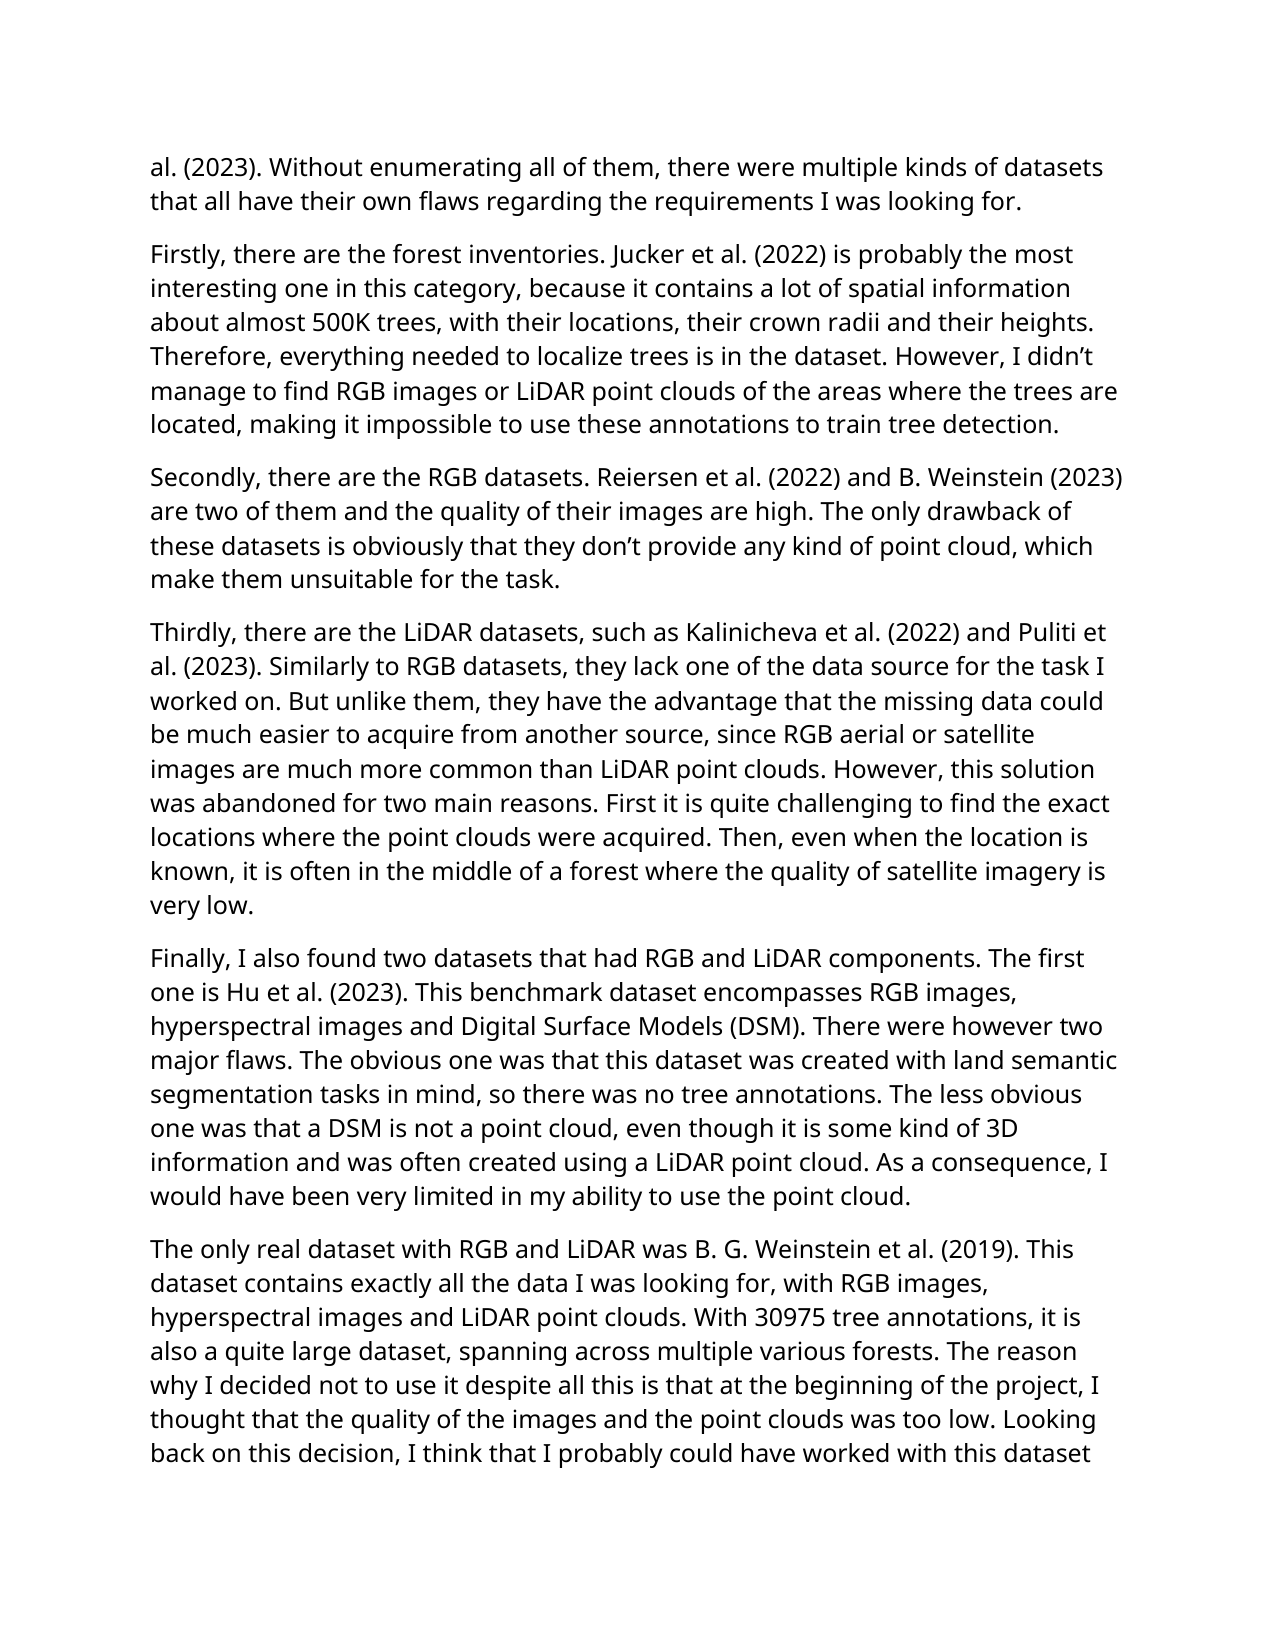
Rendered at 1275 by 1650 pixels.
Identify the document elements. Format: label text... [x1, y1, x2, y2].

text Firstly, there are the forest inventories. Jucker et al. (2022) is probably the most interesting one in this category, because it contains a lot of spatial information about almost 500K trees, with their locations, their crown radii and their heights. Therefore, everything needed to localize trees is in the dataset. However, I didn’t manage to find RGB images or LiDAR point clouds of the areas where the trees are located, making it impossible to use these annotations to train tree detection. [150, 237, 1125, 441]
text Finally, I also found two datasets that had RGB and LiDAR components. The first one is Hu et al. (2023). This benchmark dataset encompasses RGB images, hyperspectral images and Digital Surface Models (DSM). There were however two major flaws. The obvious one was that this dataset was created with land semantic segmentation tasks in mind, so there was no tree annotations. The less obvious one was that a DSM is not a point cloud, even though it is some kind of 3D information and was often created using a LiDAR point cloud. As a consequence, I would have been very limited in my ability to use the point cloud. [150, 940, 1125, 1213]
text Secondly, there are the RGB datasets. Reiersen et al. (2022) and B. Weinstein (2023) are two of them and the quality of their images are high. The only drawback of these datasets is obviously that they don’t provide any kind of point cloud, which make them unsuitable for the task. [150, 460, 1125, 596]
text Thirdly, there are the LiDAR datasets, such as Kalinicheva et al. (2022) and Puliti et al. (2023). Similarly to RGB datasets, they lack one of the data source for the task I worked on. But unlike them, they have the advantage that the missing data could be much easier to acquire from another source, since RGB aerial or satellite images are much more common than LiDAR point clouds. However, this solution was abandoned for two main reasons. First it is quite challenging to find the exact locations where the point clouds were acquired. Then, even when the location is known, it is often in the middle of a forest where the quality of satellite imagery is very low. [150, 615, 1125, 922]
